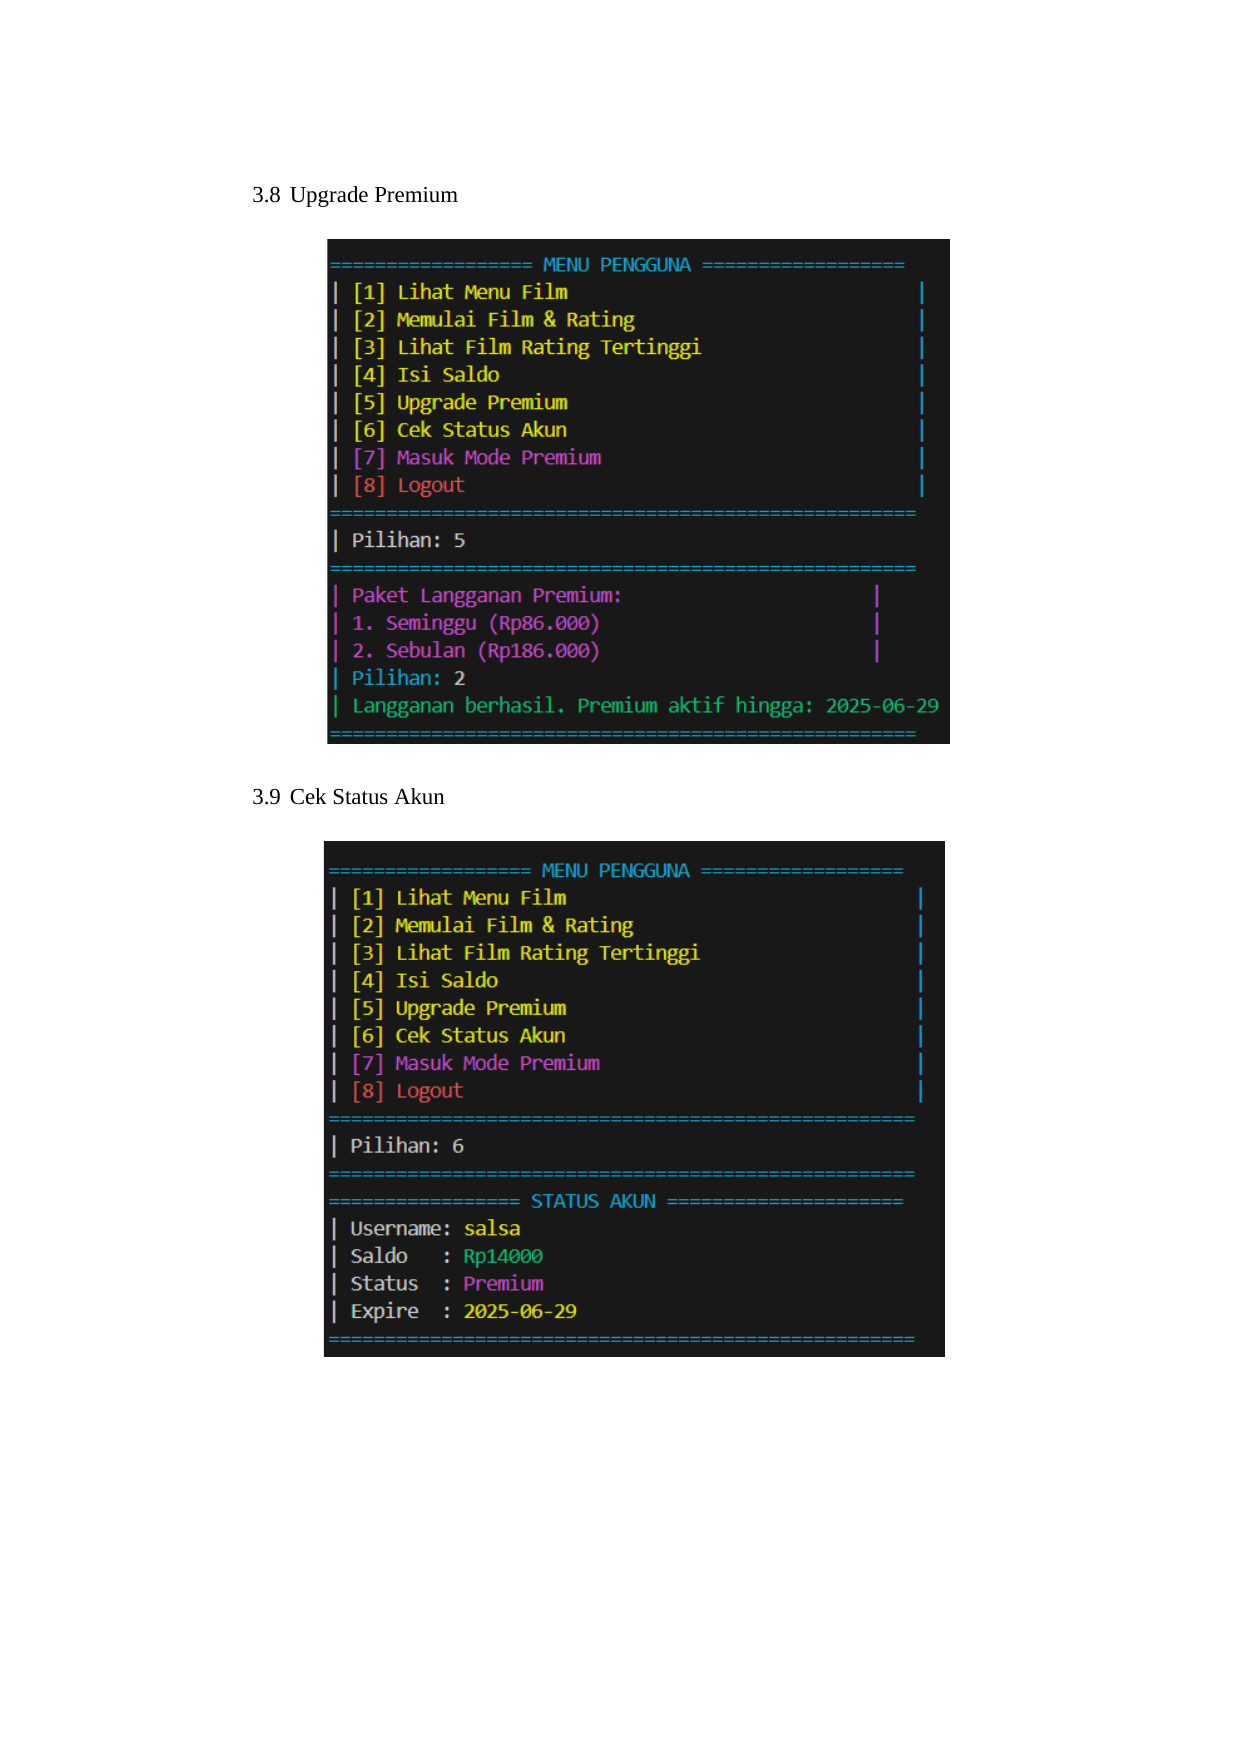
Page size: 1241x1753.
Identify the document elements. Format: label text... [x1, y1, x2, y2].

picture [323, 841, 945, 1357]
list Cek Status Akun [252, 783, 1093, 809]
list Upgrade Premium [252, 181, 1093, 208]
picture [327, 239, 950, 744]
